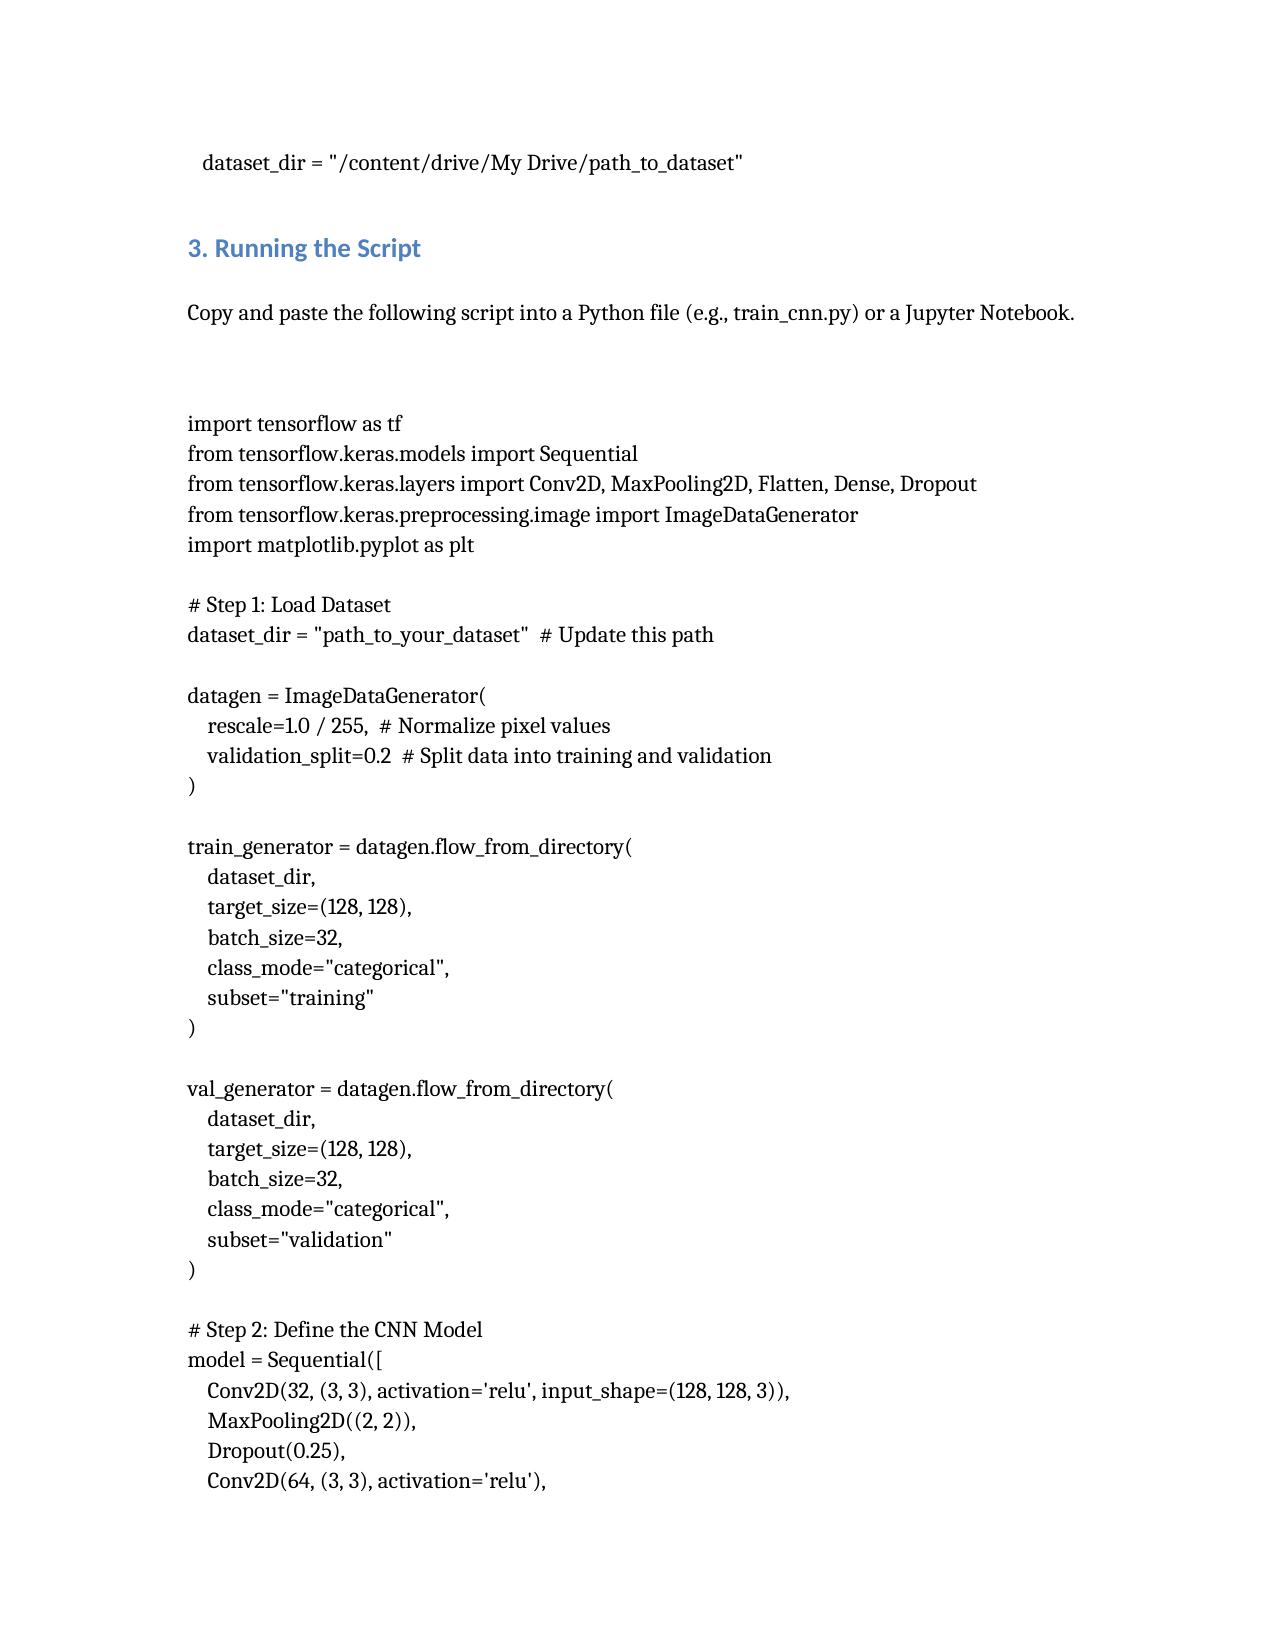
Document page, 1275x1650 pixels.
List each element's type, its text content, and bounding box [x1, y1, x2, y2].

text Copy and paste the following script into a Python file (e.g., train_cnn.py) or a Jupyter Notebook. [187, 269, 1087, 356]
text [187, 381, 1087, 1494]
subtitle 3. Running the Script [187, 231, 1087, 264]
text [187, 150, 1087, 207]
